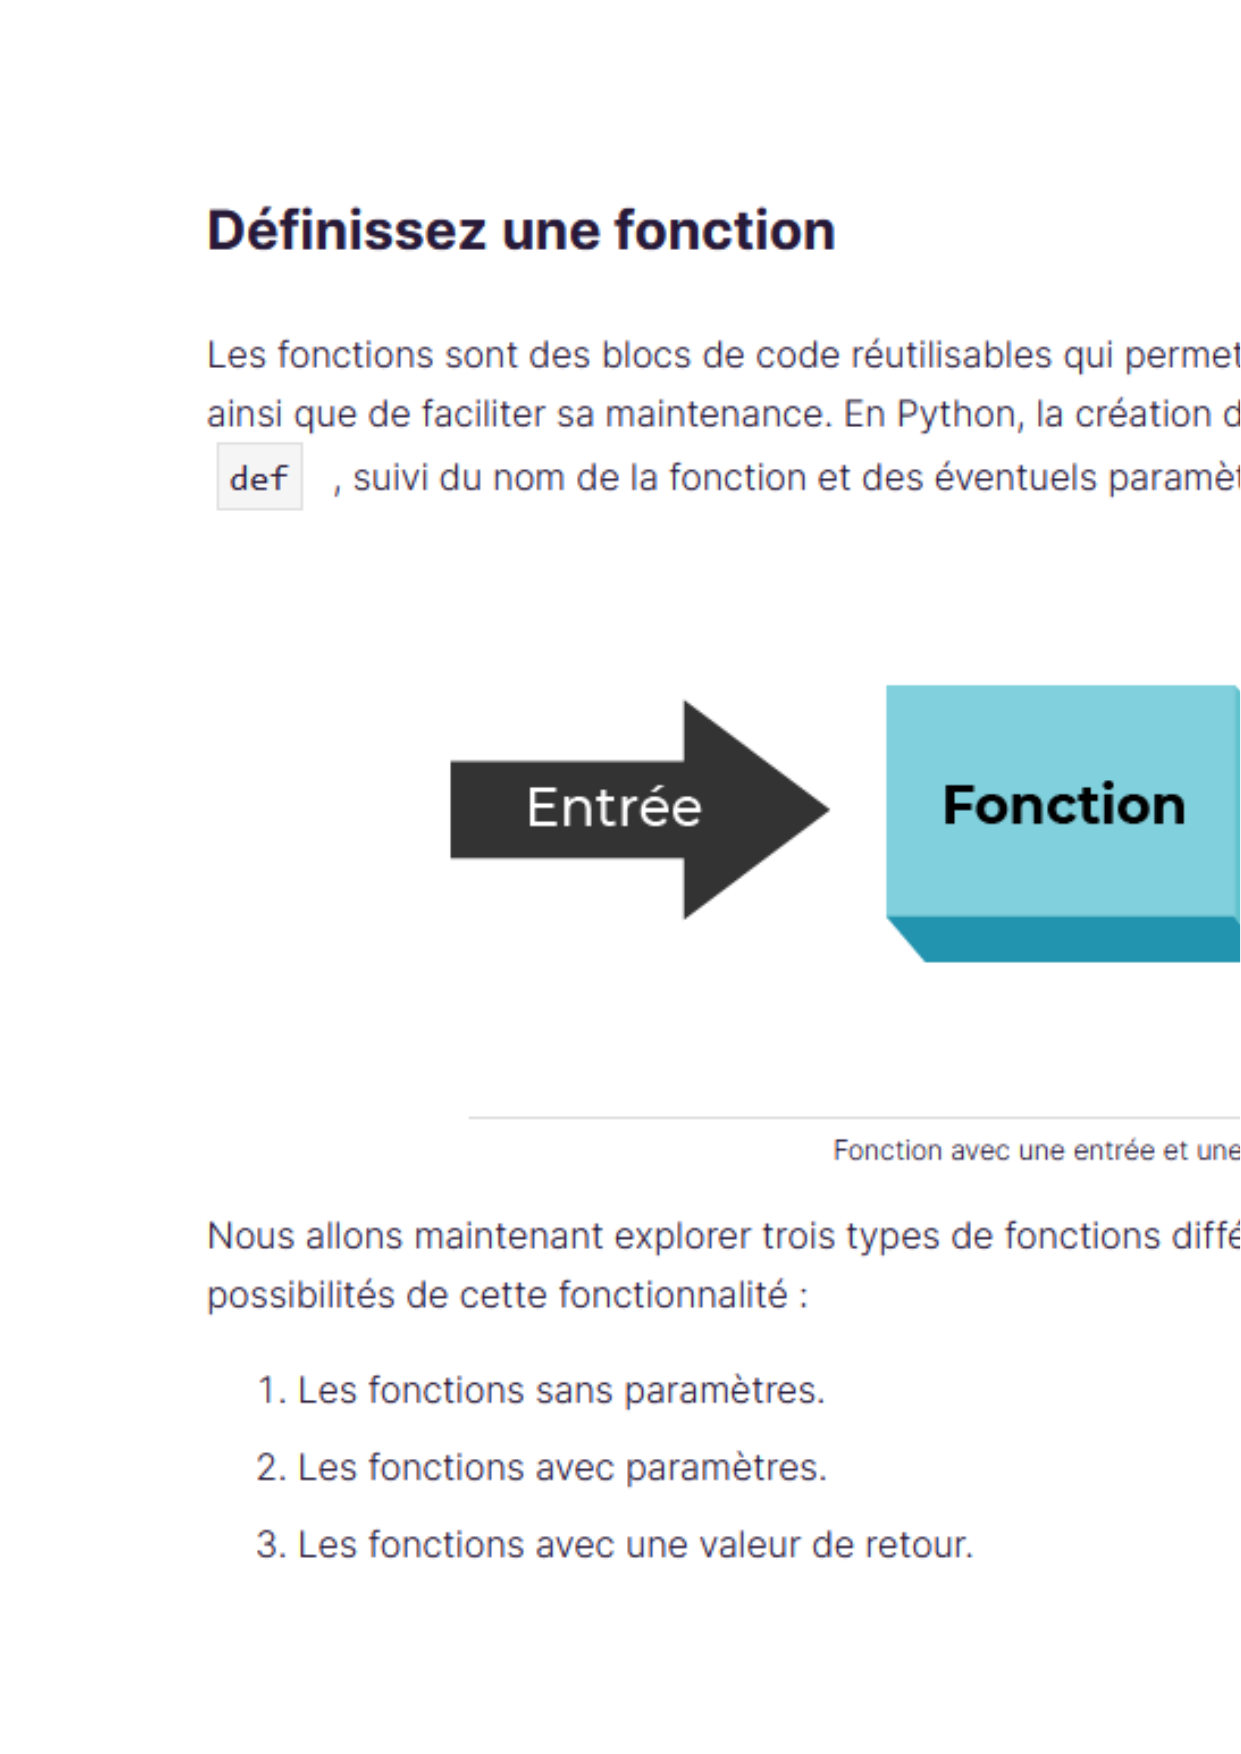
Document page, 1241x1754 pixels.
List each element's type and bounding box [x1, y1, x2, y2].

picture [147, 175, 1241, 1601]
